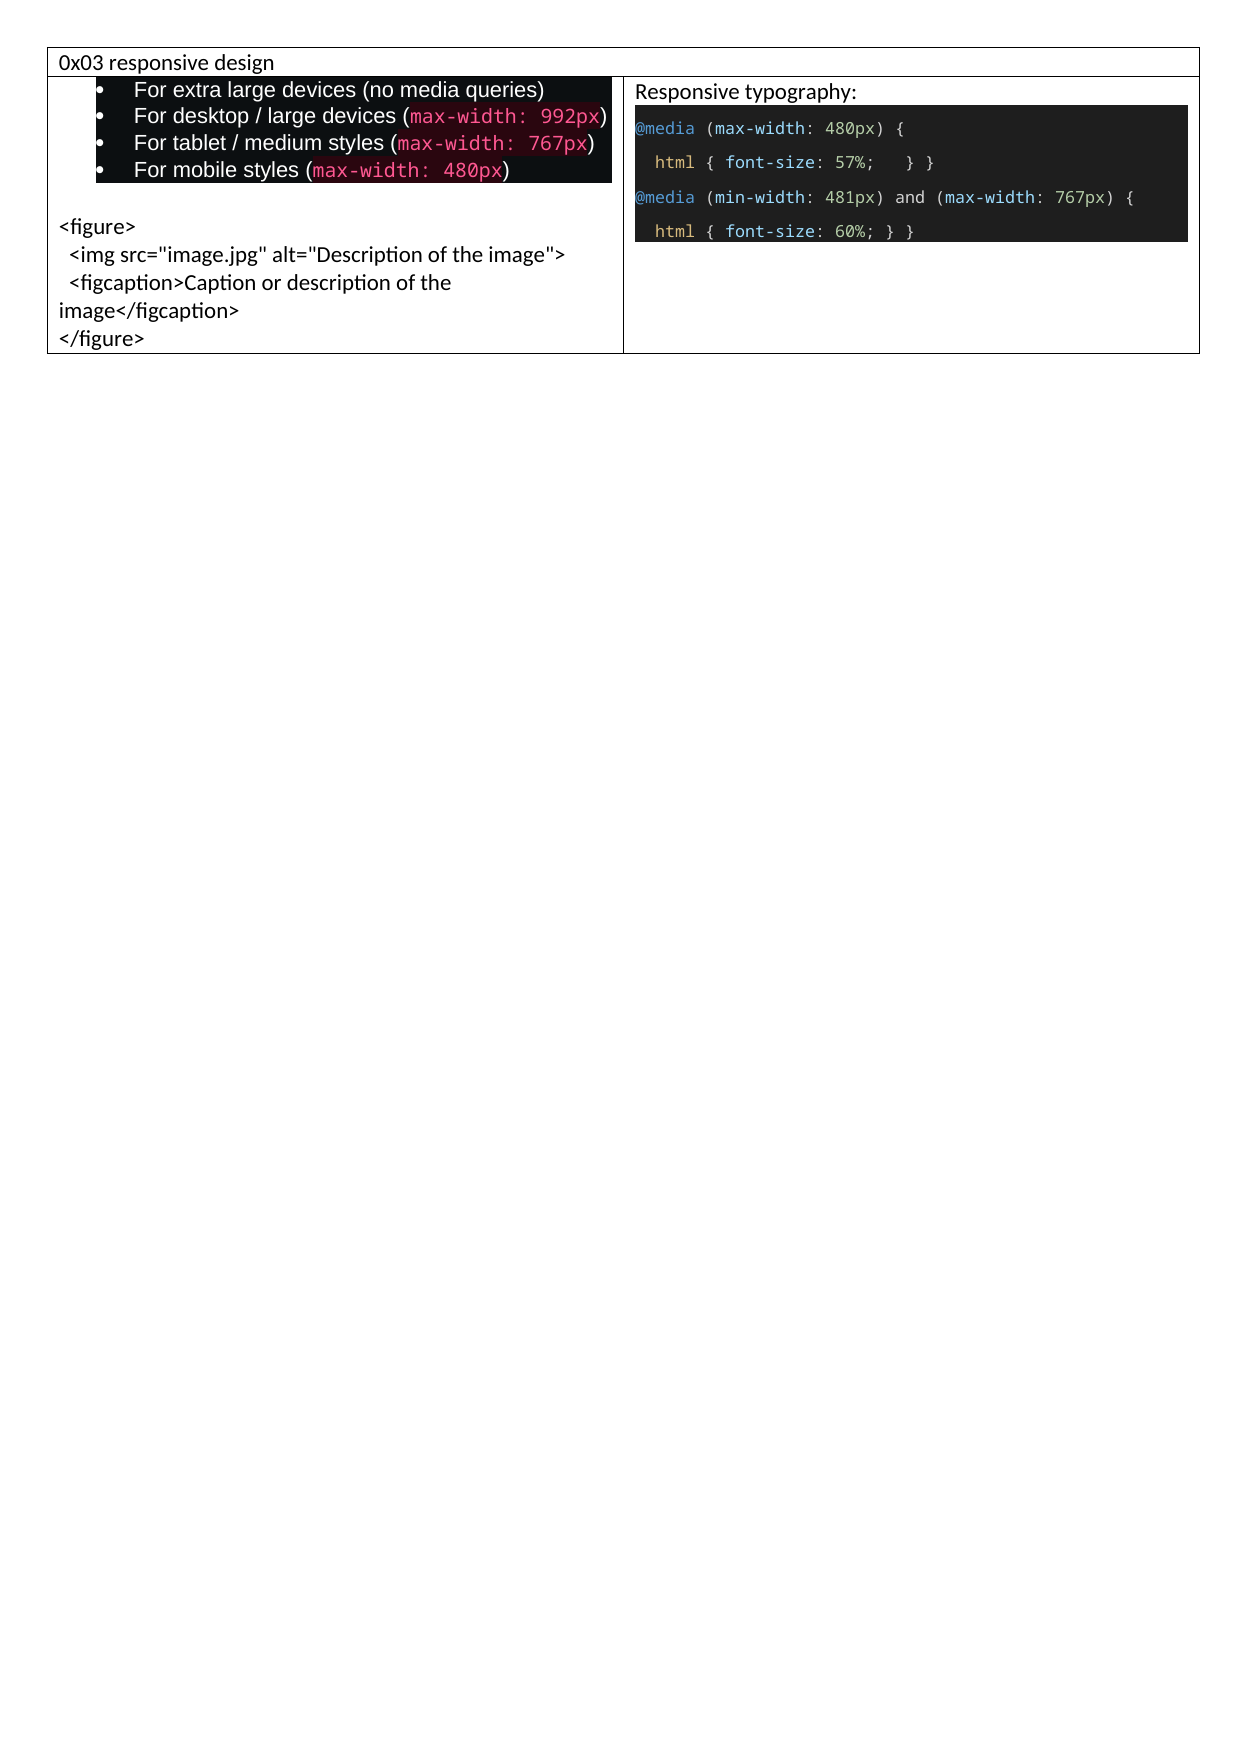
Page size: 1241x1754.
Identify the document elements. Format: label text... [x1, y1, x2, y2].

table_cell For extra large devices (no media queries) For desktop / large devices (max-width: 992px) For tablet / medium styles (max-width: 767px) For mobile styles (max-width: 480px) <figure> <img src="image.jpg" alt="Description of the image"> <figcaption>Caption or description of the image</figcaption> </figure> [48, 77, 623, 352]
table_cell Responsive typography: @media (max-width: 480px) { html { font-size: 57%; } } @media (min-width: 481px) and (max-width: 767px) { html { font-size: 60%; } } [624, 77, 1199, 352]
table_header 0x03 responsive design [48, 48, 1199, 76]
